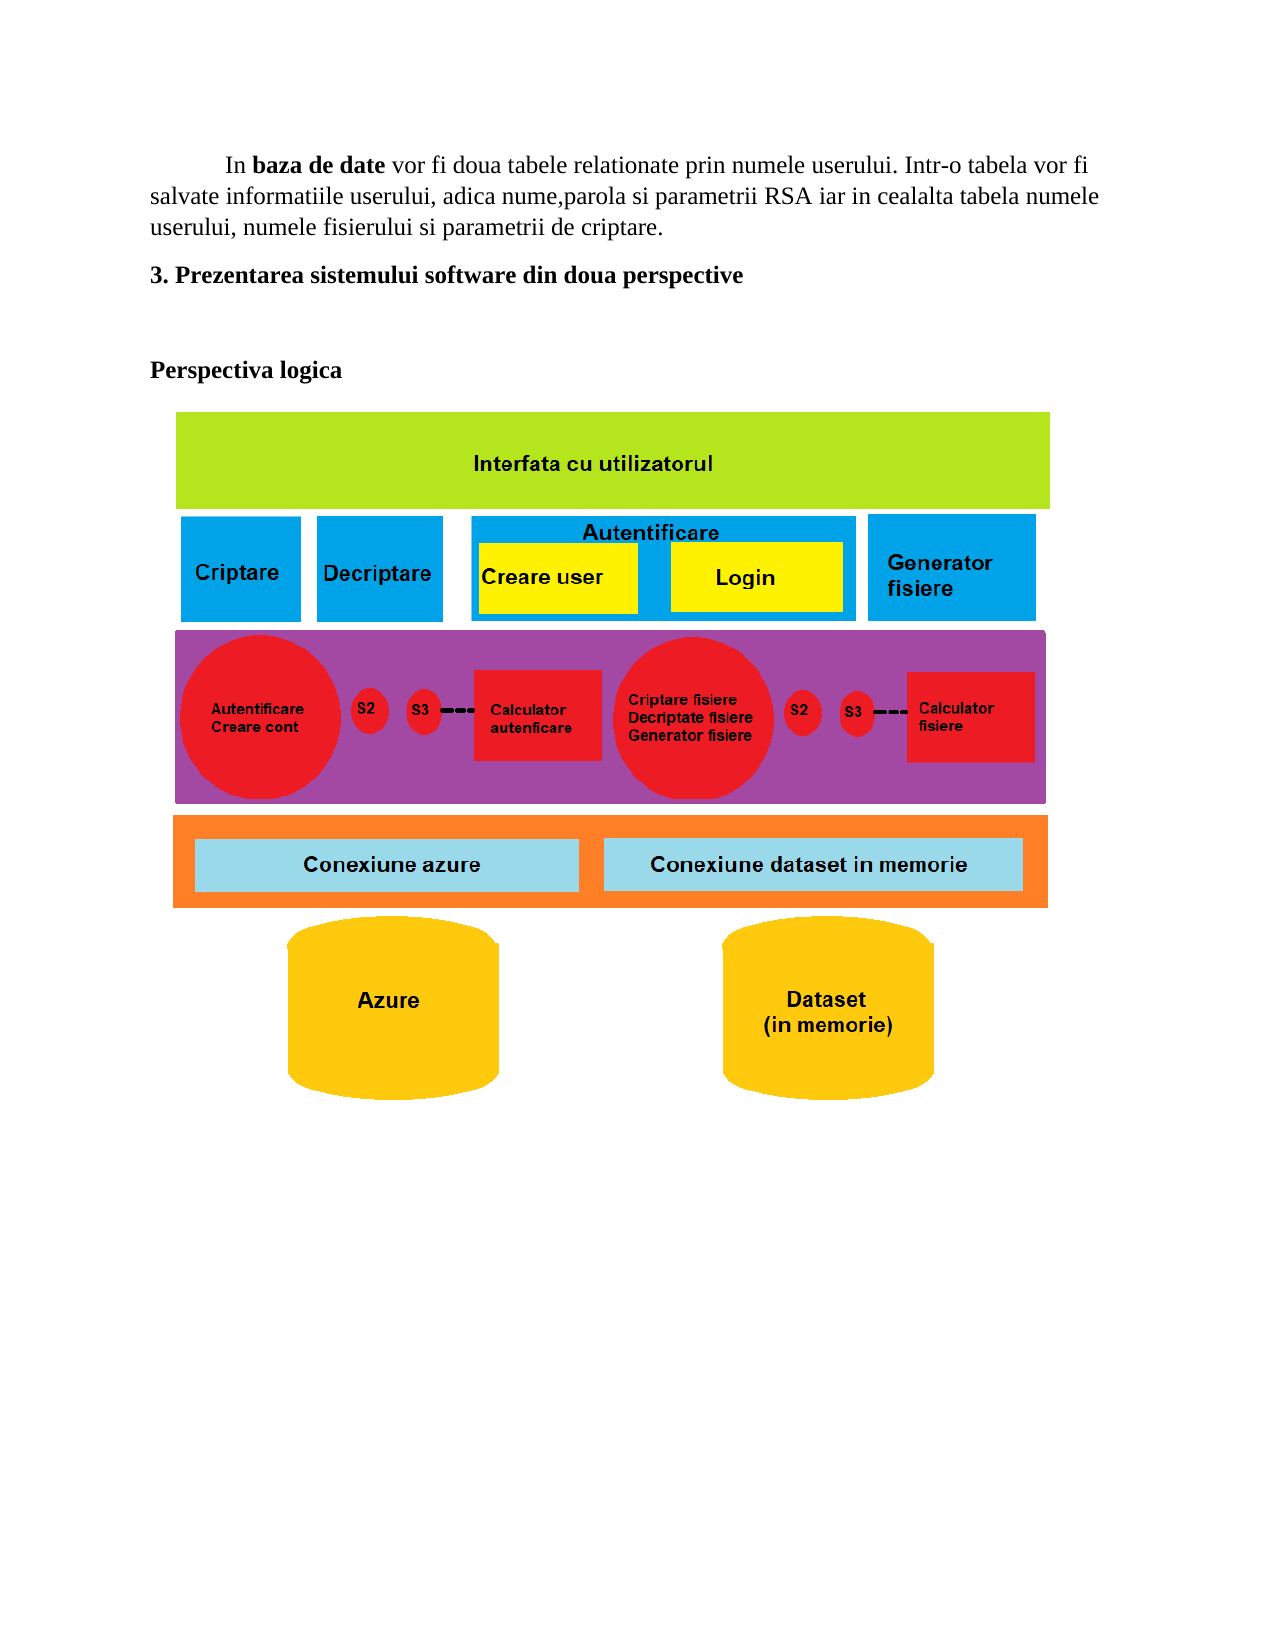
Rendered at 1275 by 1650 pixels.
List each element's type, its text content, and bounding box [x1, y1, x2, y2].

text 3. Prezentarea sistemului software din doua perspective [150, 260, 1125, 288]
picture [150, 402, 1097, 1107]
text In baza de date vor fi doua tabele relationate prin numele userului. Intr-o tabela vor fi salvate informatiile userului, adica nume,parola si parametrii RSA iar in cealalta tabela numele userului, numele fisierului si parametrii de criptare. [150, 150, 1125, 241]
text Perspectiva logica [150, 355, 1125, 384]
